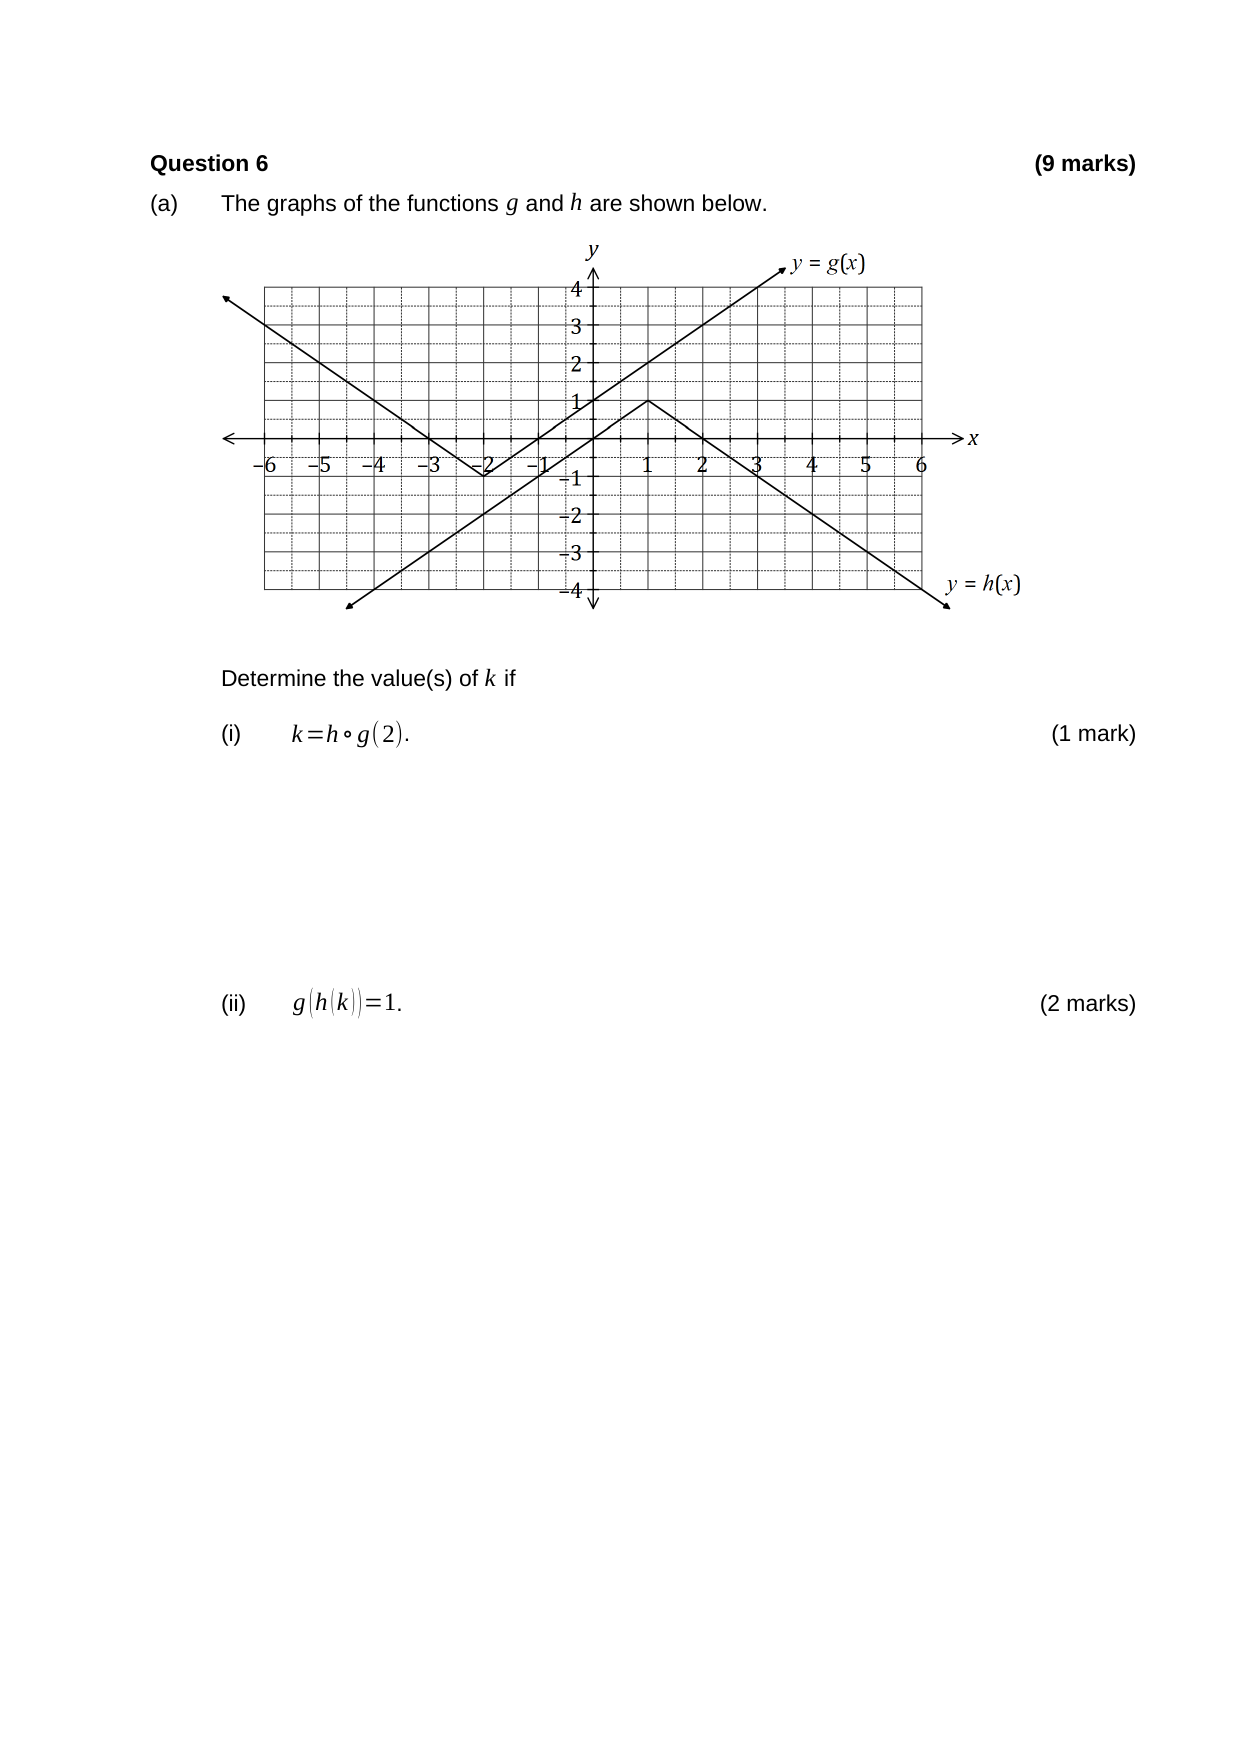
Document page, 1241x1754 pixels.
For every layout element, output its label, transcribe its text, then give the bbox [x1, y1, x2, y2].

text Question 6 (9 marks) [150, 150, 1090, 176]
text (i) . (1 mark) [221, 719, 1090, 749]
picture [219, 242, 1022, 612]
text (ii) . (2 marks) [221, 986, 1090, 1020]
text (a) The graphs of the functions and are shown below. [150, 189, 1090, 216]
text Determine the value(s) of if [221, 665, 1090, 692]
